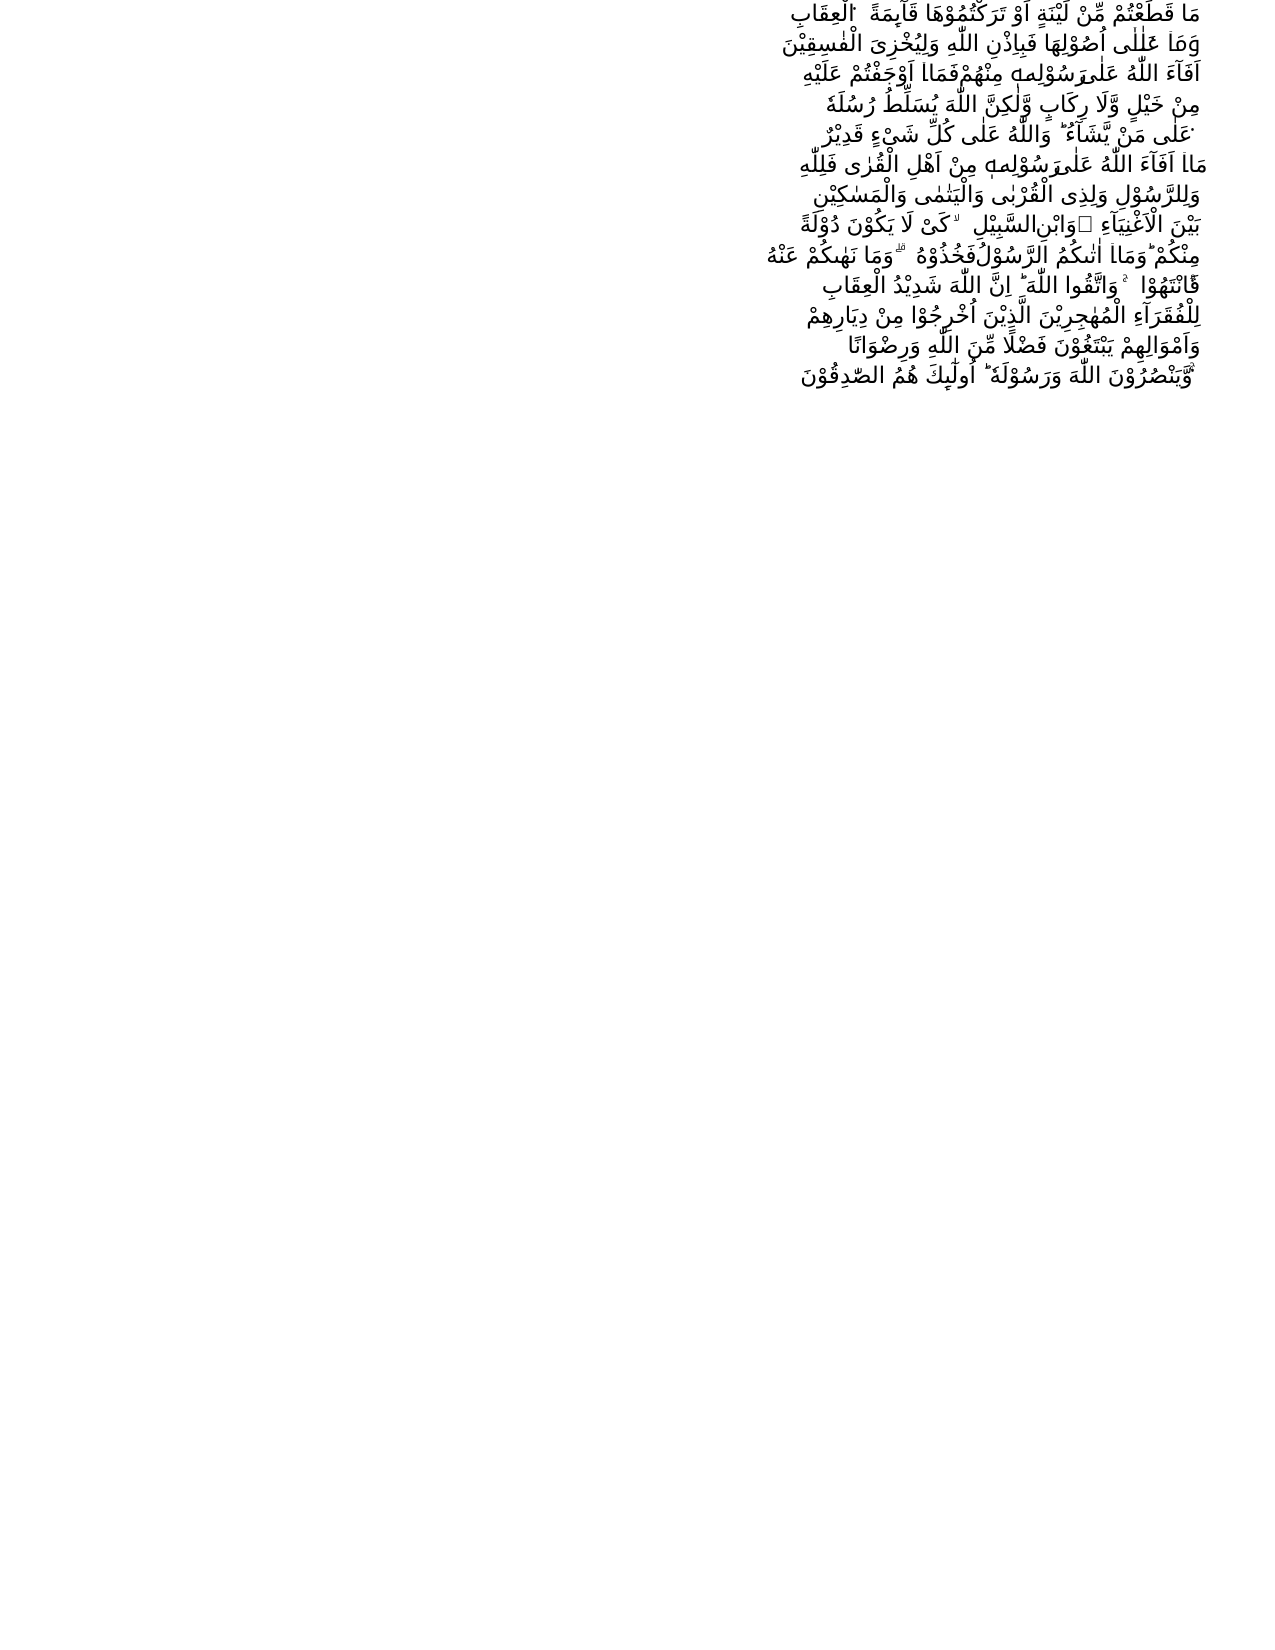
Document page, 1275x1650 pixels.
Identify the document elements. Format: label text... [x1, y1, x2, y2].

text فَانْتَهُوْا ۚ وَاتَّقُوا اللّٰهَ ؕ اِنَّ اللّٰهَ شَدِیْدُ الْعِقَابِ ۟ۘ [75, 272, 1200, 298]
text وَاَمْوَالِهِمْ یَبْتَغُوْنَ فَضْلًا مِّنَ اللّٰهِ وَرِضْوَانًا [75, 332, 1200, 359]
text مِنْكُمْ ؕ وَمَاۤ اٰتٰىكُمُ الرَّسُوْلُ فَخُذُوْهُ ۗ وَمَا نَهٰىكُمْ عَنْهُ [75, 242, 1200, 268]
text مَاۤ اَفَآءَ اللّٰهُ عَلٰی رَسُوْلِهٖ مِنْ اَهْلِ الْقُرٰی فَلِلّٰهِ [75, 151, 1200, 177]
text اَفَآءَ اللّٰهُ عَلٰی رَسُوْلِهٖ مِنْهُمْ فَمَاۤ اَوْجَفْتُمْ عَلَیْهِ [75, 60, 1200, 87]
text مِنْ خَیْلٍ وَّلَا رِكَابٍ وَّلٰكِنَّ اللّٰهَ یُسَلِّطُ رُسُلَهٗ [75, 91, 1200, 117]
text وَّیَنْصُرُوْنَ اللّٰهَ وَرَسُوْلَهٗ ؕ اُولٰٓىِٕكَ هُمُ الصّٰدِقُوْنَ ۟ۚ [75, 362, 1200, 389]
text عَلٰی مَنْ یَّشَآءُ ؕ وَاللّٰهُ عَلٰی كُلِّ شَیْءٍ قَدِیْرٌ ۟ [75, 121, 1200, 147]
text وَابْنِ السَّبِیْلِ ۙ كَیْ لَا یَكُوْنَ دُوْلَةً بَیْنَ الْاَغْنِیَآءِ [75, 211, 1200, 238]
text وَلِلرَّسُوْلِ وَلِذِی الْقُرْبٰی وَالْیَتٰمٰی وَالْمَسٰكِیْنِ [75, 181, 1200, 208]
text عَلٰۤی اُصُوْلِهَا فَبِاِذْنِ اللّٰهِ وَلِیُخْزِیَ الْفٰسِقِیْنَ ۟ وَمَاۤ [75, 30, 1200, 57]
text الْعِقَابِ ۟ مَا قَطَعْتُمْ مِّنْ لِّیْنَةٍ اَوْ تَرَكْتُمُوْهَا قَآىِٕمَةً [75, 0, 1200, 26]
text لِلْفُقَرَآءِ الْمُهٰجِرِیْنَ الَّذِیْنَ اُخْرِجُوْا مِنْ دِیَارِهِمْ [75, 302, 1200, 328]
